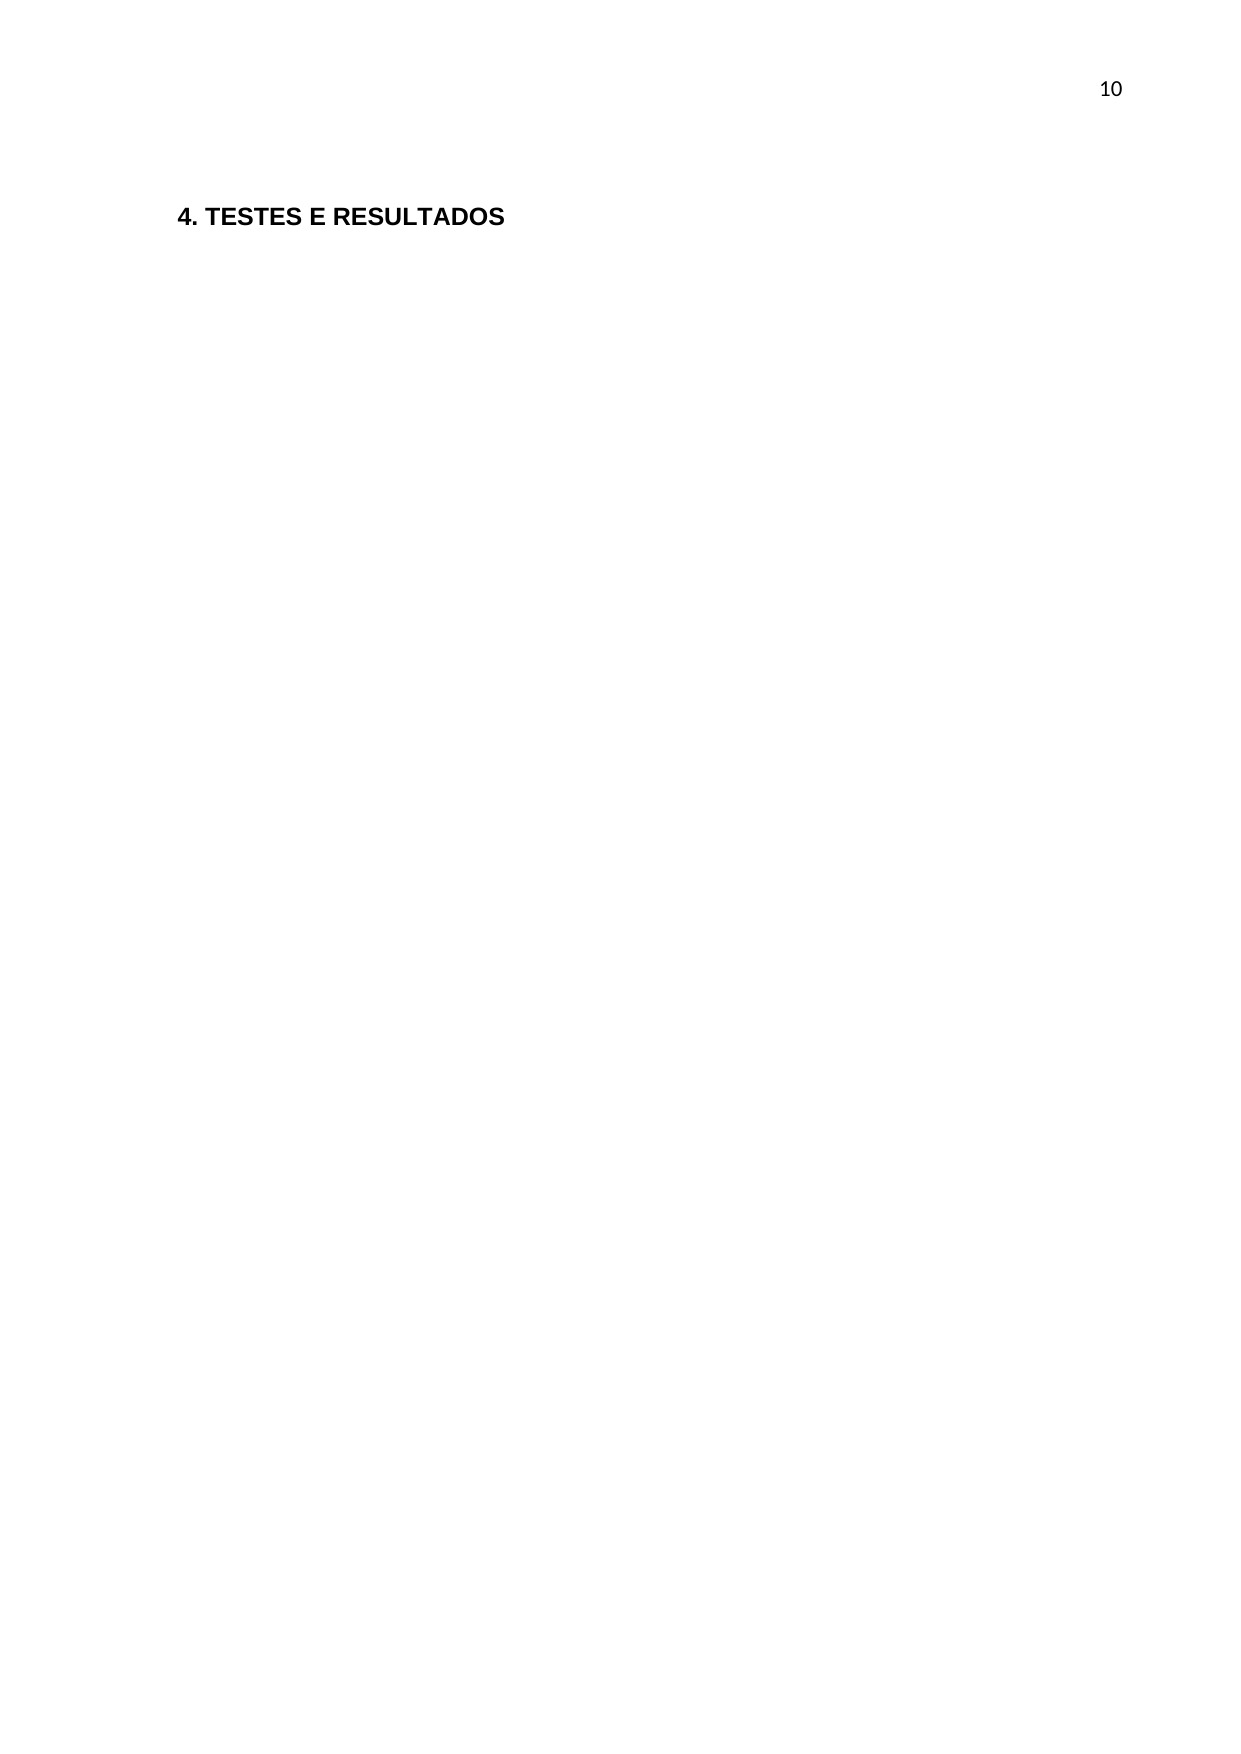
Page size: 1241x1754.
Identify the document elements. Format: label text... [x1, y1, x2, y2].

subtitle 4. TESTES E RESULTADOS [177, 202, 1122, 231]
